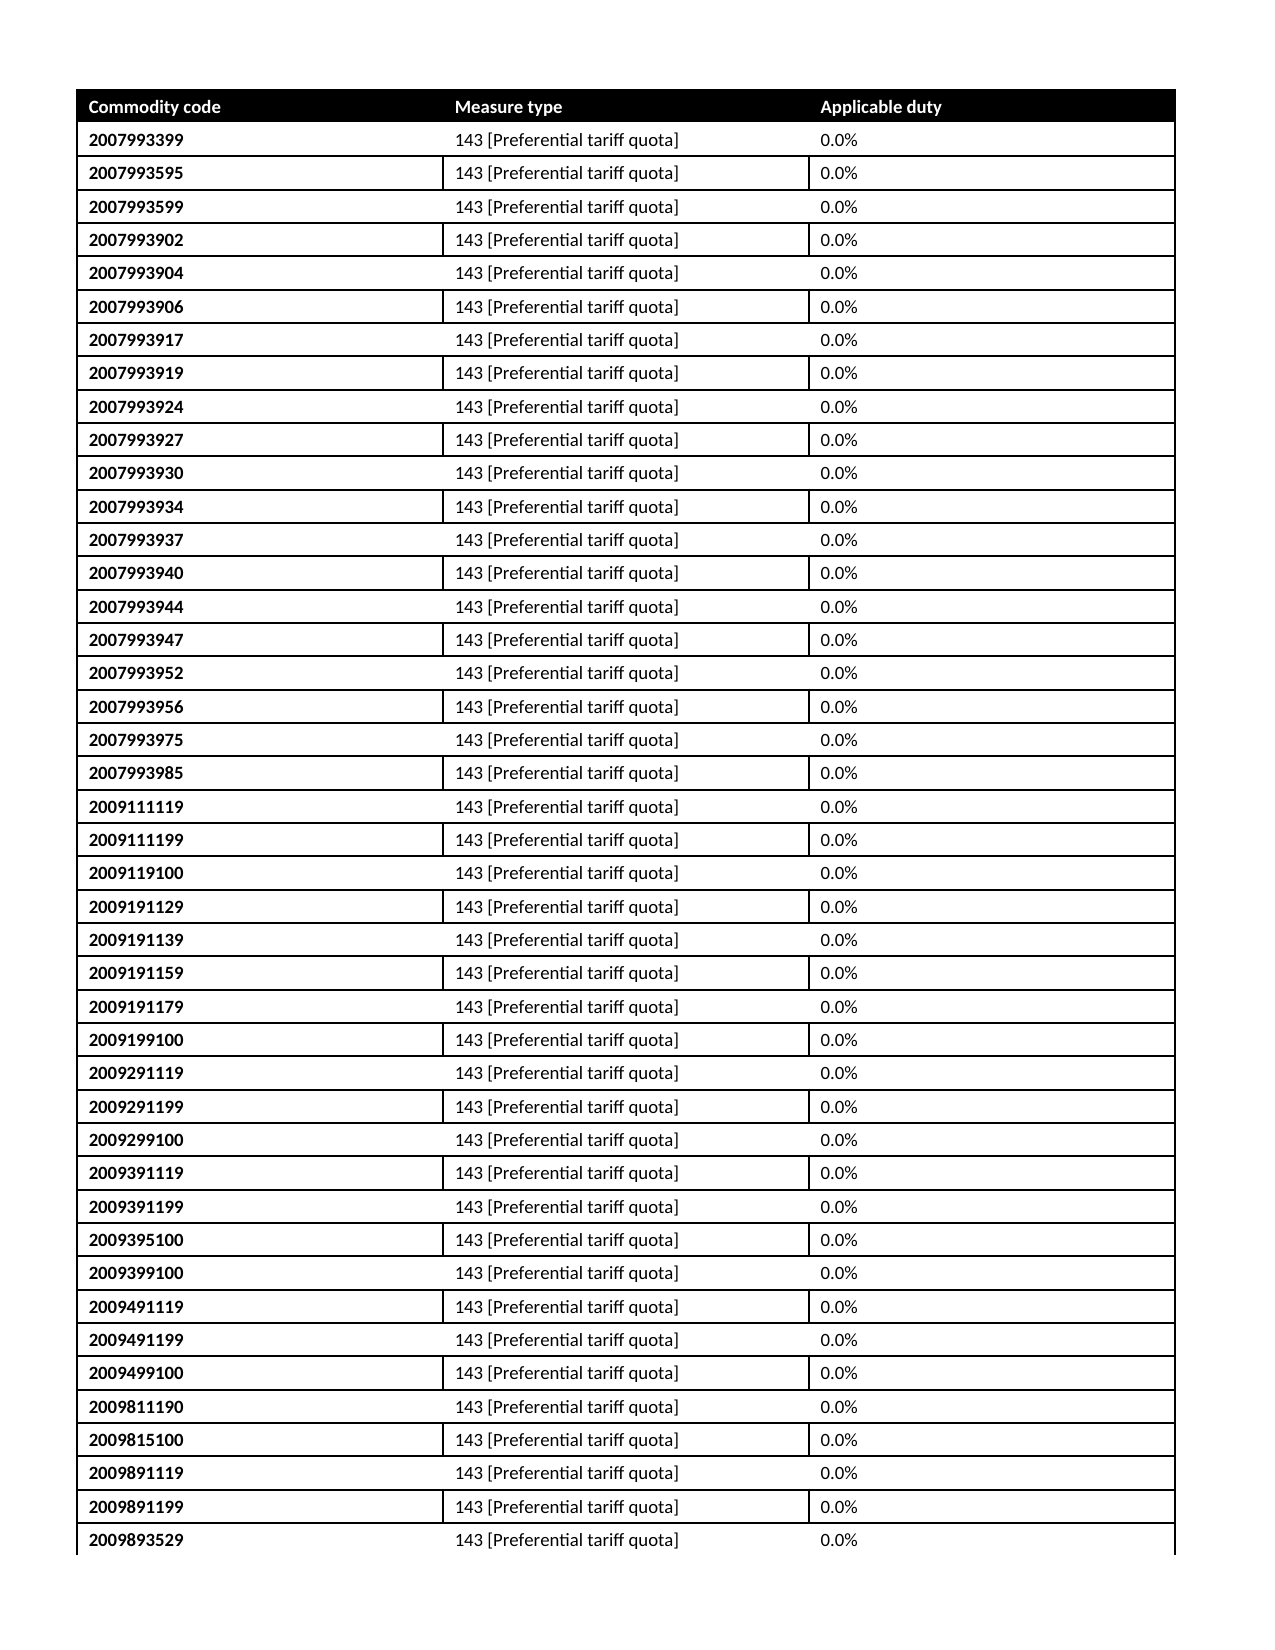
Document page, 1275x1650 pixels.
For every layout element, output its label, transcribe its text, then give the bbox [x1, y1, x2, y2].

table_cell 0.0% [810, 624, 1174, 655]
table_cell 143 [Preferential tariff quota] [443, 191, 809, 222]
table_cell 143 [Preferential tariff quota] [444, 1224, 808, 1255]
table_cell 0.0% [809, 457, 1174, 488]
table_cell 143 [Preferential tariff quota] [444, 957, 808, 988]
table_cell 2007993904 [78, 257, 443, 288]
table_cell 2007993947 [78, 624, 442, 655]
table_cell 143 [Preferential tariff quota] [444, 424, 808, 455]
table_cell 2009191129 [78, 891, 442, 922]
table_cell 143 [Preferential tariff quota] [443, 457, 809, 488]
table_cell 0.0% [809, 257, 1174, 288]
table_cell 2009499100 [78, 1357, 442, 1388]
table_cell 0.0% [809, 1124, 1174, 1155]
table_cell 2009395100 [78, 1224, 442, 1255]
table_cell 2009391119 [78, 1157, 442, 1188]
table_cell 0.0% [810, 357, 1174, 388]
table_cell 2009399100 [78, 1257, 443, 1288]
table_cell 0.0% [809, 324, 1174, 355]
table_cell 0.0% [810, 491, 1174, 522]
table_header Measure type [443, 91, 809, 122]
table_cell 2007993944 [78, 591, 443, 622]
table_cell 2009391199 [78, 1191, 443, 1222]
table_cell 2009891119 [78, 1457, 443, 1488]
table_cell 143 [Preferential tariff quota] [443, 524, 809, 555]
table_cell 0.0% [810, 424, 1174, 455]
table_cell 2009111119 [78, 791, 443, 822]
table_cell 0.0% [810, 224, 1174, 255]
table_cell 2007993975 [78, 724, 443, 755]
table_cell 2007993595 [78, 157, 442, 188]
table_cell 143 [Preferential tariff quota] [443, 324, 809, 355]
table_header Applicable duty [809, 91, 1174, 122]
table_cell 2009291199 [78, 1091, 442, 1122]
table_cell 0.0% [810, 1157, 1174, 1188]
table_cell 143 [Preferential tariff quota] [443, 1324, 809, 1355]
table_cell 2009491199 [78, 1324, 443, 1355]
table_cell 0.0% [809, 1324, 1174, 1355]
table_cell 143 [Preferential tariff quota] [443, 391, 809, 422]
table_cell 2009191179 [78, 991, 443, 1022]
table_cell 2007993906 [78, 291, 442, 322]
table_cell 2007993399 [78, 122, 443, 155]
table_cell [444, 1491, 808, 1522]
table_cell 143 [Preferential tariff quota] [443, 1191, 809, 1222]
table_cell 2007993956 [78, 691, 442, 722]
table_cell 2009299100 [78, 1124, 443, 1155]
table_cell 0.0% [810, 1291, 1174, 1322]
table_cell 143 [Preferential tariff quota] [444, 291, 808, 322]
table_cell 143 [Preferential tariff quota] [443, 724, 809, 755]
table_cell 2009811190 [78, 1391, 443, 1422]
table_cell 0.0% [810, 157, 1174, 188]
table_cell 2009893529 [78, 1524, 443, 1555]
table_cell 0.0% [810, 291, 1174, 322]
table_cell 0.0% [809, 591, 1174, 622]
table_cell 143 [Preferential tariff quota] [443, 1457, 809, 1488]
table_cell 143 [Preferential tariff quota] [444, 224, 808, 255]
table_cell 0.0% [809, 391, 1174, 422]
table_cell 0.0% [809, 657, 1174, 688]
table_cell 143 [Preferential tariff quota] [443, 924, 809, 955]
table_cell 0.0% [810, 691, 1174, 722]
table_cell 143 [Preferential tariff quota] [443, 1057, 809, 1088]
table_cell 0.0% [810, 1491, 1174, 1522]
table_cell 2007993924 [78, 391, 443, 422]
table_cell 2009891199 [78, 1491, 442, 1522]
table_cell 2007993902 [78, 224, 442, 255]
table_cell 143 [Preferential tariff quota] [443, 257, 809, 288]
table_cell 0.0% [809, 1257, 1174, 1288]
table_cell 143 [Preferential tariff quota] [444, 691, 808, 722]
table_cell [443, 1524, 809, 1555]
table_cell 2009191139 [78, 924, 443, 955]
table_cell 0.0% [809, 1191, 1174, 1222]
table_cell 0.0% [809, 1057, 1174, 1088]
table_cell 143 [Preferential tariff quota] [444, 1157, 808, 1188]
table_cell 0.0% [809, 1457, 1174, 1488]
table_cell 143 [Preferential tariff quota] [443, 591, 809, 622]
table_cell 0.0% [809, 791, 1174, 822]
table_cell 0.0% [810, 557, 1174, 588]
table_cell 143 [Preferential tariff quota] [443, 991, 809, 1022]
table_cell 2009815100 [78, 1424, 442, 1455]
table_cell 143 [Preferential tariff quota] [444, 557, 808, 588]
table_cell 2009199100 [78, 1024, 442, 1055]
table_cell 143 [Preferential tariff quota] [444, 157, 808, 188]
table_cell 0.0% [809, 122, 1174, 155]
table_cell 0.0% [810, 1024, 1174, 1055]
table_cell 143 [Preferential tariff quota] [444, 824, 808, 855]
table_cell 143 [Preferential tariff quota] [444, 1357, 808, 1388]
table_cell 0.0% [810, 1424, 1174, 1455]
table_cell 143 [Preferential tariff quota] [443, 1257, 809, 1288]
table_cell 0.0% [810, 824, 1174, 855]
table_cell 2007993599 [78, 191, 443, 222]
table_cell 143 [Preferential tariff quota] [444, 1091, 808, 1122]
table_cell 2007993917 [78, 324, 443, 355]
table_cell 2009191159 [78, 957, 442, 988]
table_cell 2007993985 [78, 757, 442, 788]
table_cell 0.0% [809, 991, 1174, 1022]
table_cell 143 [Preferential tariff quota] [444, 1024, 808, 1055]
table_cell 0.0% [809, 724, 1174, 755]
table_cell 0.0% [810, 757, 1174, 788]
table_cell 2007993934 [78, 491, 442, 522]
table_cell 143 [Preferential tariff quota] [443, 791, 809, 822]
table_cell 0.0% [809, 524, 1174, 555]
table_cell 0.0% [809, 1391, 1174, 1422]
table_cell 0.0% [810, 1224, 1174, 1255]
table_cell 0.0% [809, 857, 1174, 888]
table_cell 2009291119 [78, 1057, 443, 1088]
table_cell 2009119100 [78, 857, 443, 888]
table_cell 143 [Preferential tariff quota] [444, 1291, 808, 1322]
table_cell 143 [Preferential tariff quota] [444, 1424, 808, 1455]
table_cell 0.0% [809, 191, 1174, 222]
table_cell 143 [Preferential tariff quota] [443, 1124, 809, 1155]
table_cell 143 [Preferential tariff quota] [444, 757, 808, 788]
table_cell 0.0% [810, 957, 1174, 988]
table_cell 0.0% [810, 1357, 1174, 1388]
table_cell 2009491119 [78, 1291, 442, 1322]
table_cell 2007993927 [78, 424, 442, 455]
table_cell 143 [Preferential tariff quota] [444, 891, 808, 922]
table_cell 143 [Preferential tariff quota] [444, 357, 808, 388]
table_header Commodity code [78, 91, 443, 122]
table_cell 143 [Preferential tariff quota] [443, 857, 809, 888]
table_cell 143 [Preferential tariff quota] [443, 1391, 809, 1422]
table_cell 143 [Preferential tariff quota] [443, 657, 809, 688]
table_cell 143 [Preferential tariff quota] [444, 624, 808, 655]
table_cell 2007993919 [78, 357, 442, 388]
table_cell 2007993937 [78, 524, 443, 555]
table_cell 2007993940 [78, 557, 442, 588]
table_cell 143 [Preferential tariff quota] [444, 491, 808, 522]
table_cell 0.0% [810, 891, 1174, 922]
table_cell 0.0% [809, 924, 1174, 955]
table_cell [443, 122, 809, 155]
table_cell 2009111199 [78, 824, 442, 855]
table_cell 0.0% [809, 1524, 1174, 1555]
table_cell 0.0% [810, 1091, 1174, 1122]
table_cell 2007993952 [78, 657, 443, 688]
table_cell 2007993930 [78, 457, 443, 488]
